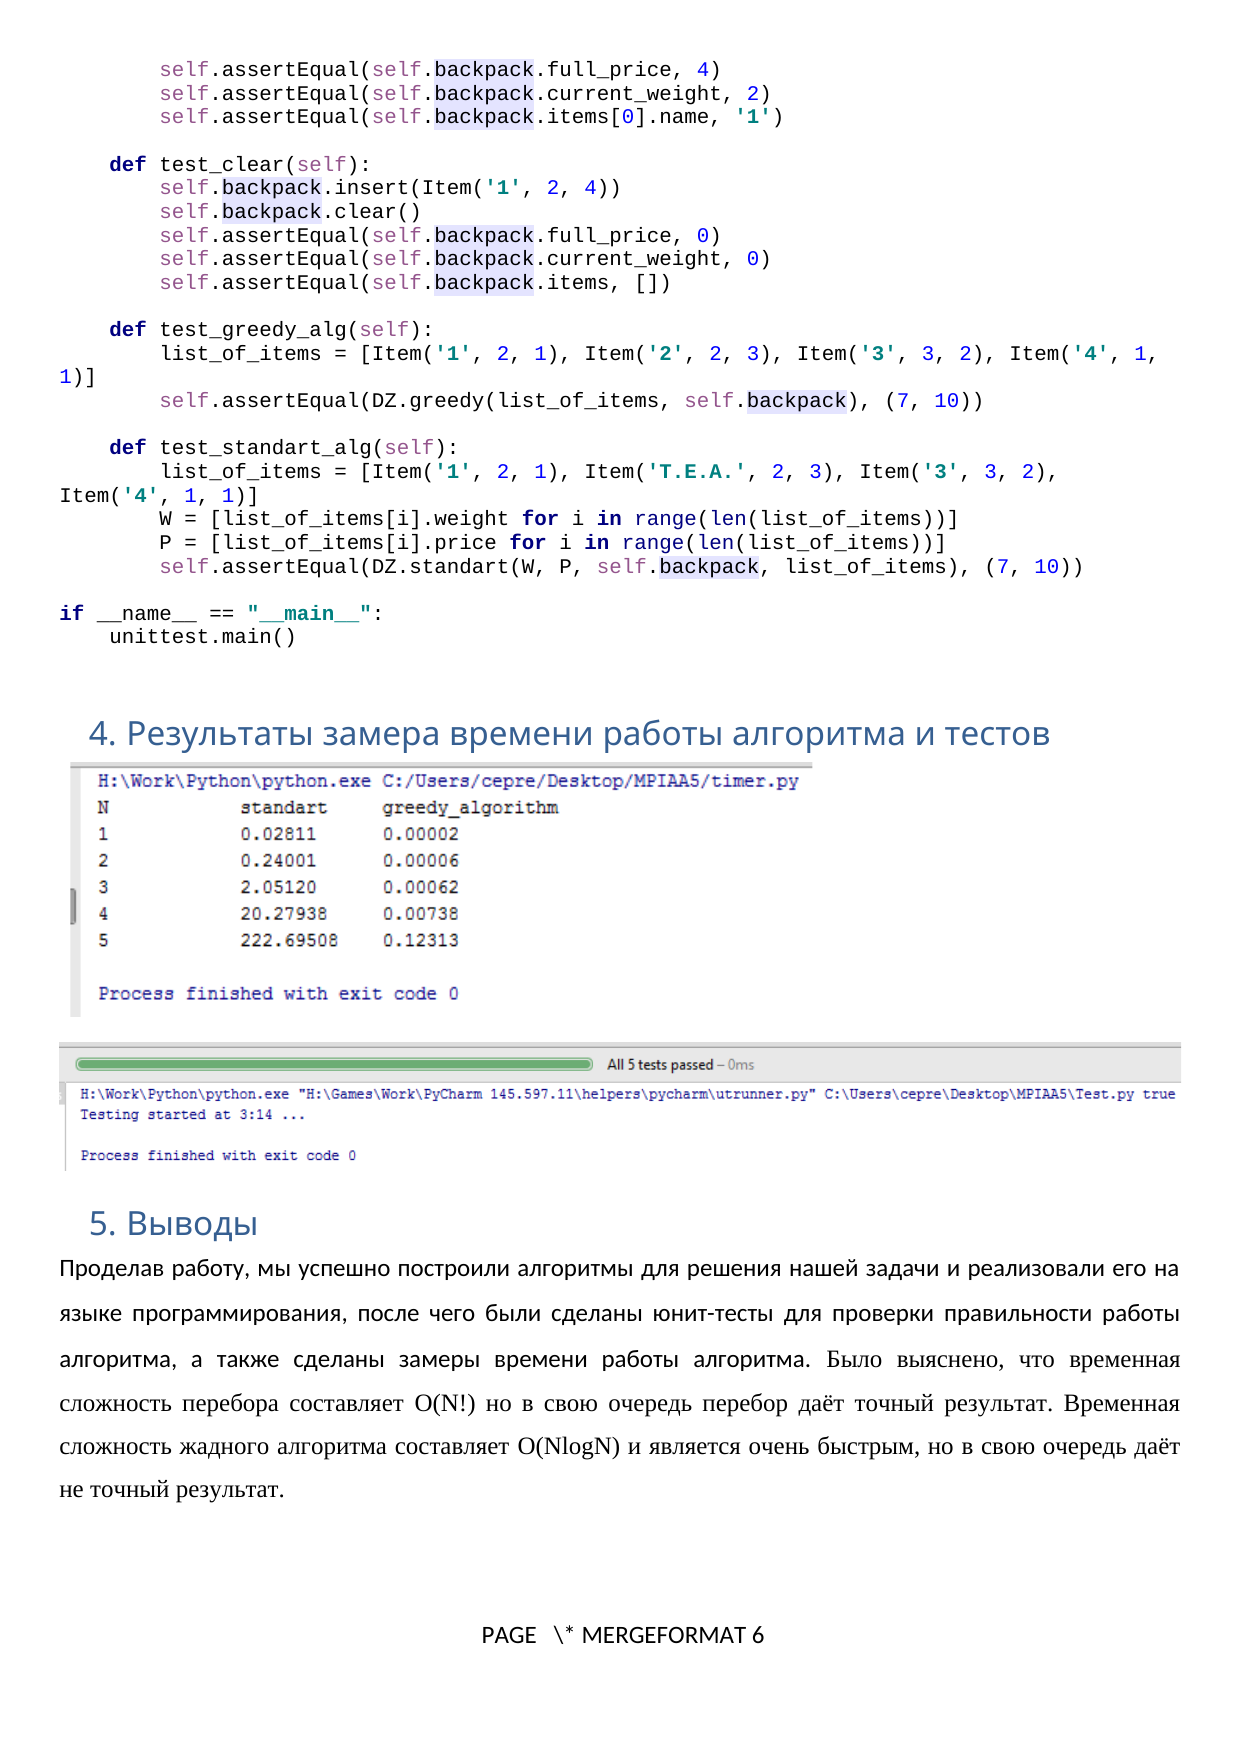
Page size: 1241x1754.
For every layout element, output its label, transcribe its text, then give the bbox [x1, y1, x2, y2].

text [59, 59, 1181, 650]
subtitle Выводы [89, 1199, 1181, 1245]
picture [59, 1042, 1182, 1171]
text Проделав работу, мы успешно построили алгоритмы для решения нашей задачи и реализовали его на языке программирования, после чего были сделаны юнит-тесты для проверки правильности работы алгоритма, а также сделаны замеры времени работы алгоритма. Было выяснено, что временная сложность перебора составляет O(N!) но в свою очередь перебор даёт точный результат. Временная сложность жадного алгоритма составляет O(NlogN) и является очень быстрым, но в свою очередь даёт не точный результат. [59, 1252, 1181, 1503]
picture [70, 762, 813, 1017]
subtitle Результаты замера времени работы алгоритма и тестов [89, 710, 1181, 756]
